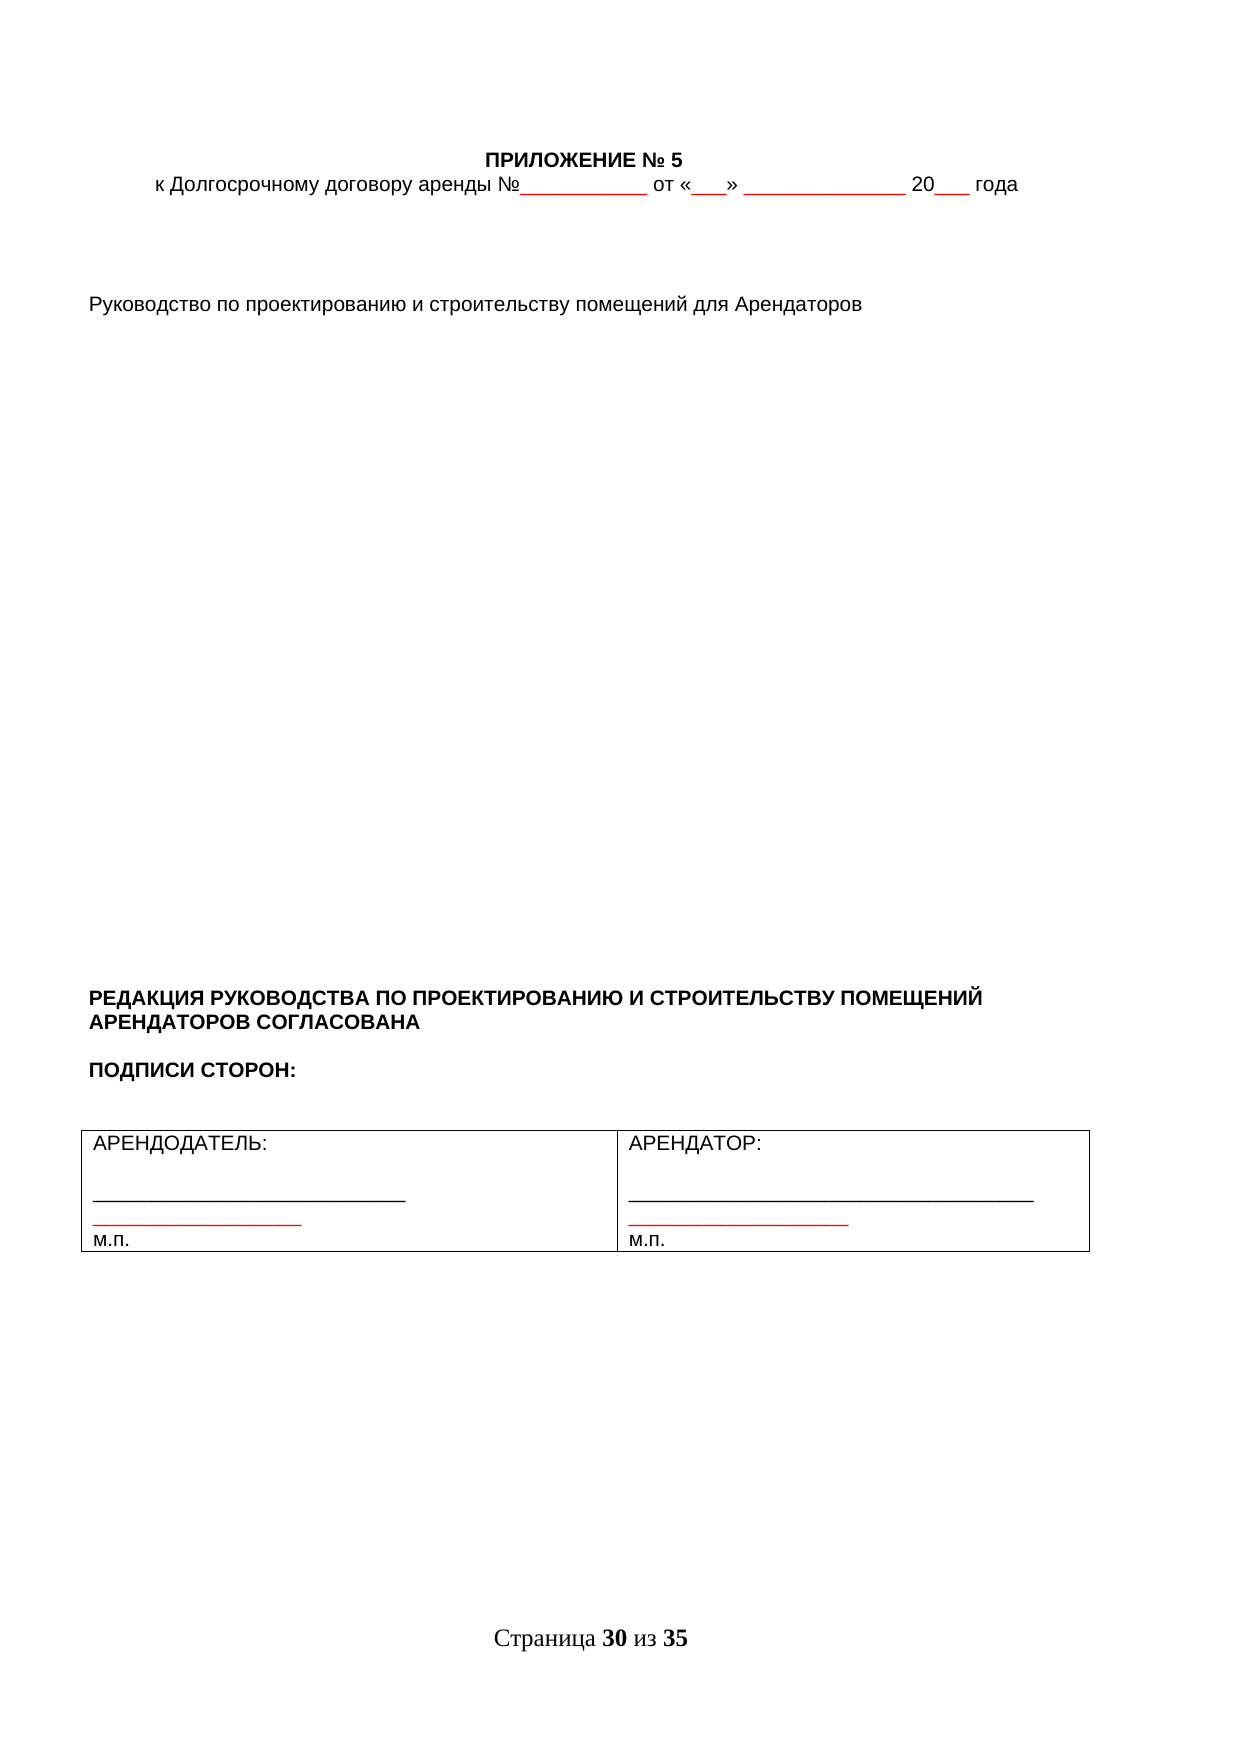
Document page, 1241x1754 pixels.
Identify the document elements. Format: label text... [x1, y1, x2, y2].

text РЕДАКЦИЯ РУКОВОДСТВА ПО ПРОЕКТИРОВАНИЮ И СТРОИТЕЛЬСТВУ ПОМЕЩЕНИЙ АРЕНДАТОРОВ СОГЛАСОВАНА [89, 986, 1093, 1034]
text к Долгосрочному договору аренды №___________ от «___» ______________ 20___ года [89, 172, 1084, 196]
table_header АРЕНДАТОР: ___________________________________ ___________________ м.п. [618, 1131, 1089, 1251]
text Руководство по проектированию и строительству помещений для Арендаторов [89, 291, 1093, 315]
text ПРИЛОЖЕНИЕ № 5 [89, 148, 1079, 172]
text ПОДПИСИ СТОРОН: [89, 1058, 1093, 1082]
table_header АРЕНДОДАТЕЛЬ: ___________________________ __________________ м.п. [82, 1131, 617, 1251]
